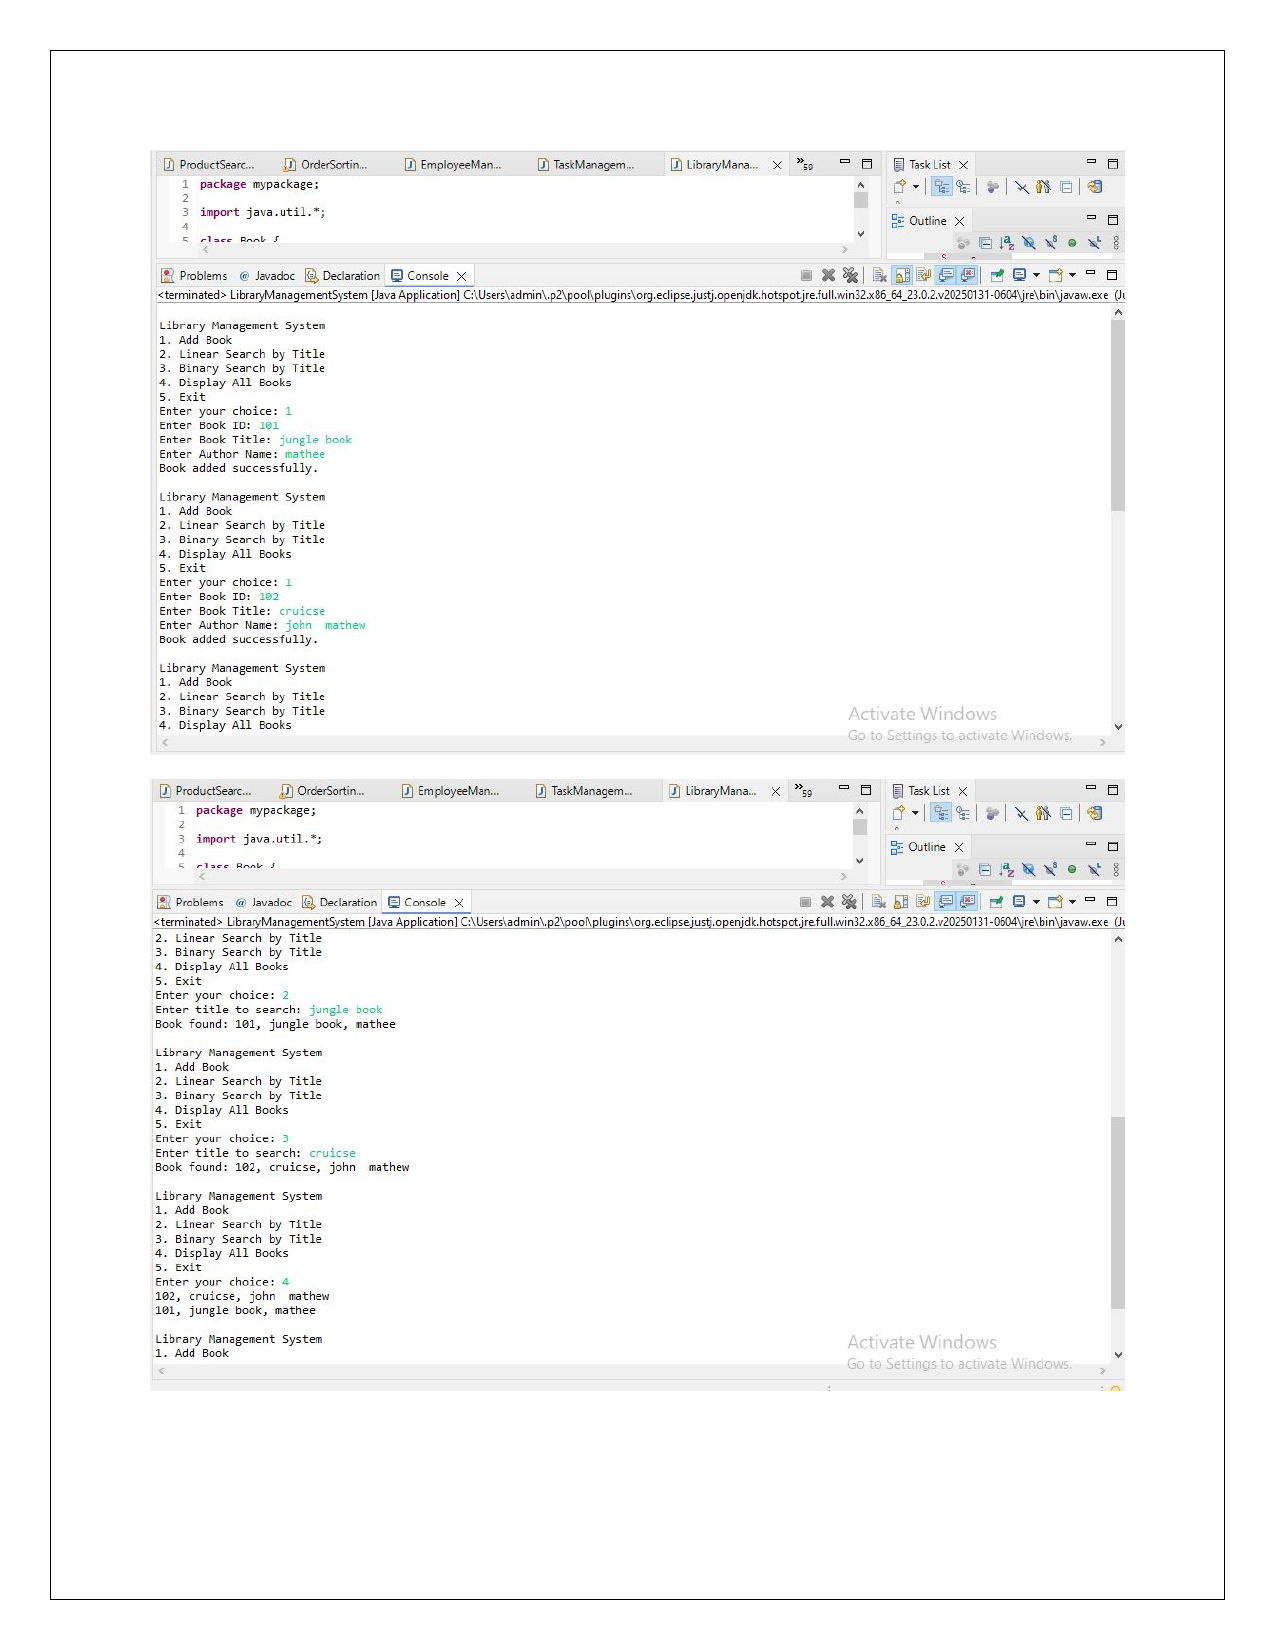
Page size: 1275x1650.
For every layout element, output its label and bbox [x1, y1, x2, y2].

picture [150, 150, 1125, 755]
picture [150, 779, 1125, 1391]
